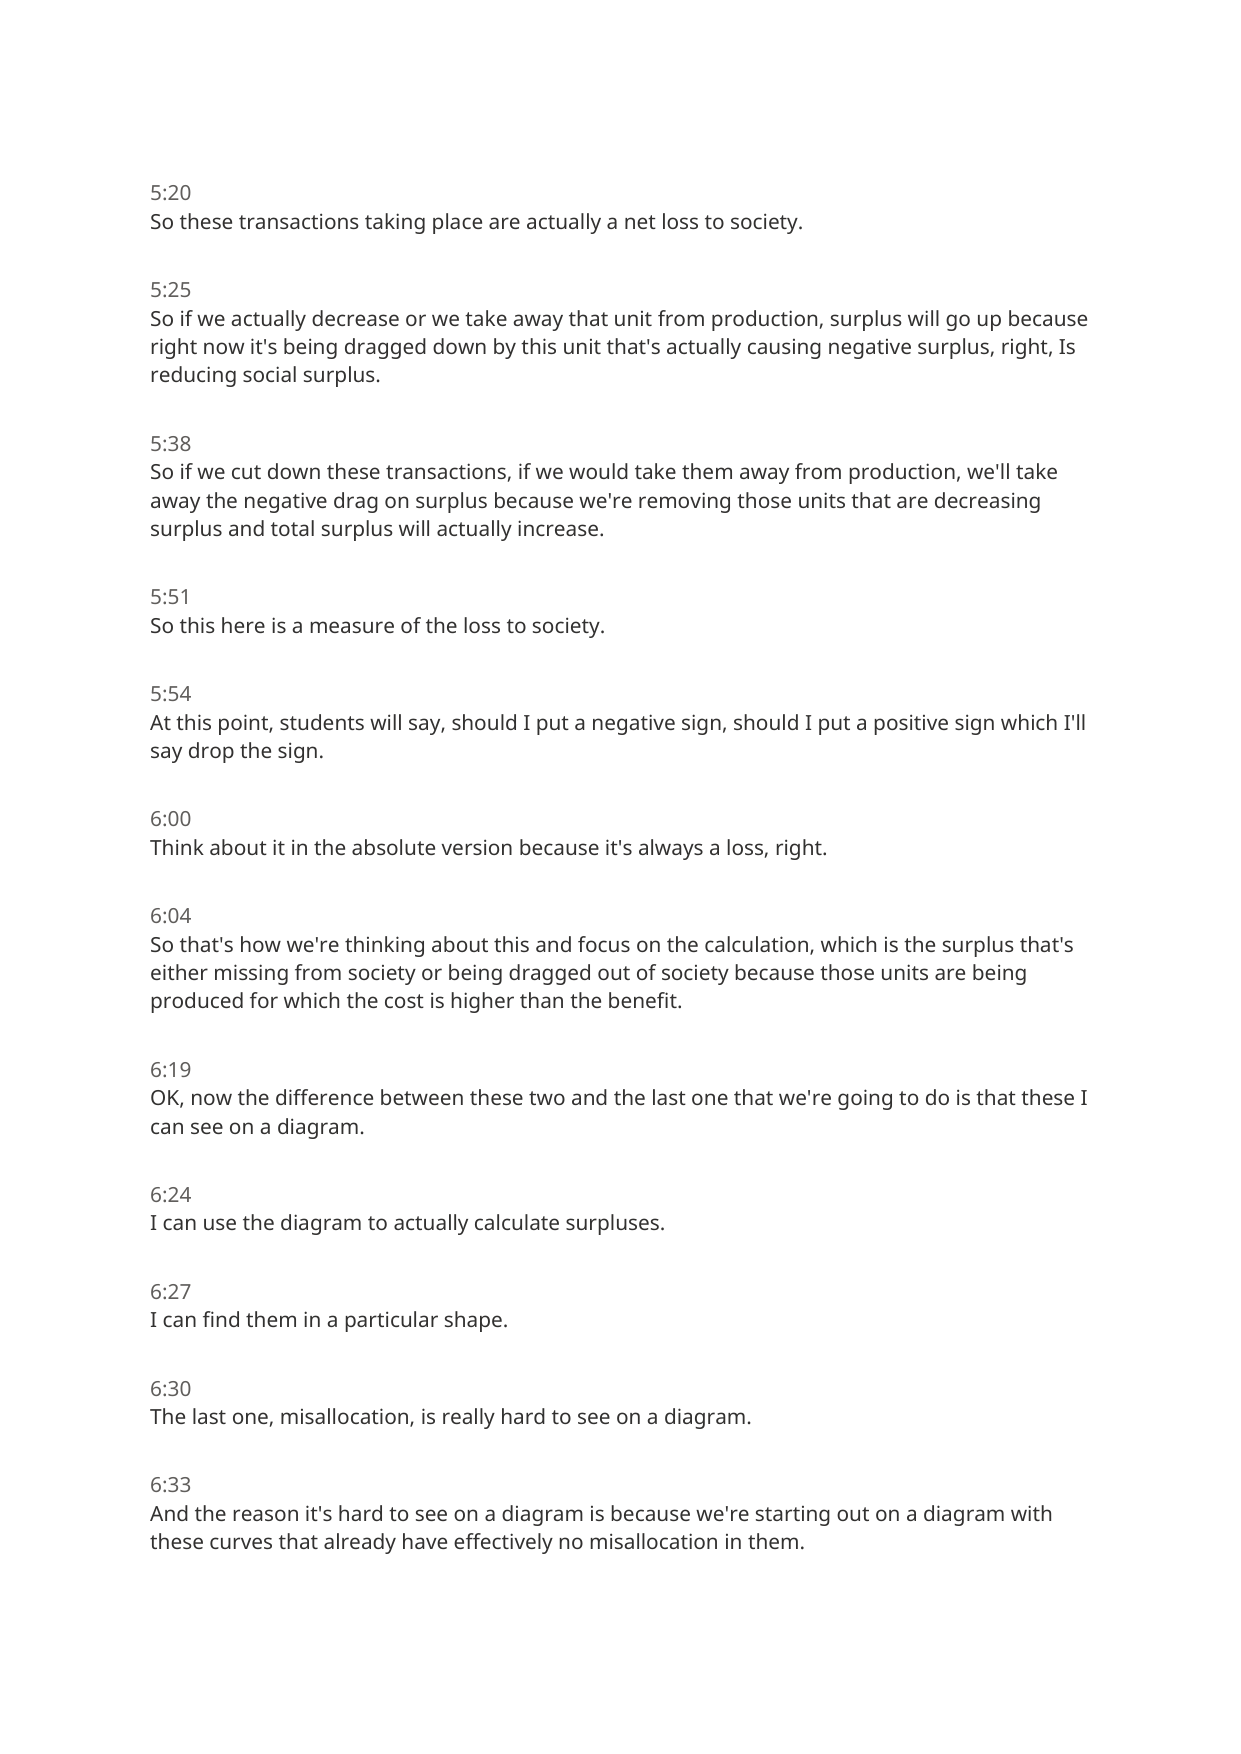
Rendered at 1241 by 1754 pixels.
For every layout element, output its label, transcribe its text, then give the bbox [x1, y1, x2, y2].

text 6:19 OK, now the difference between these two and the last one that we're going to do is that these I can see on a diagram. [150, 1026, 1090, 1140]
text 5:54 At this point, students will say, should I put a negative sign, should I put a positive sign which I'll say drop the sign. [150, 651, 1090, 764]
text 6:00 Think about it in the absolute version because it's always a loss, right. [150, 776, 1090, 861]
text 6:30 The last one, misallocation, is really hard to see on a diagram. [150, 1345, 1090, 1431]
text 6:24 I can use the diagram to actually calculate surpluses. [150, 1152, 1090, 1237]
text 5:38 So if we cut down these transactions, if we would take them away from production, we'll take away the negative drag on surplus because we're removing those units that are decreasing surplus and total surplus will actually increase. [150, 400, 1090, 543]
text 5:20 So these transactions taking place are actually a net loss to society. [150, 150, 1090, 235]
text 5:25 So if we actually decrease or we take away that unit from production, surplus will go up because right now it's being dragged down by this unit that's actually causing negative surplus, right, Is reducing social surplus. [150, 247, 1090, 389]
text 6:33 And the reason it's hard to see on a diagram is because we're starting out on a diagram with these curves that already have effectively no misallocation in them. [150, 1442, 1090, 1556]
text 6:04 So that's how we're thinking about this and focus on the calculation, which is the surplus that's either missing from society or being dragged out of society because those units are being produced for which the cost is higher than the benefit. [150, 873, 1090, 1015]
text 6:27 I can find them in a particular shape. [150, 1248, 1090, 1334]
text 5:51 So this here is a measure of the loss to society. [150, 554, 1090, 639]
